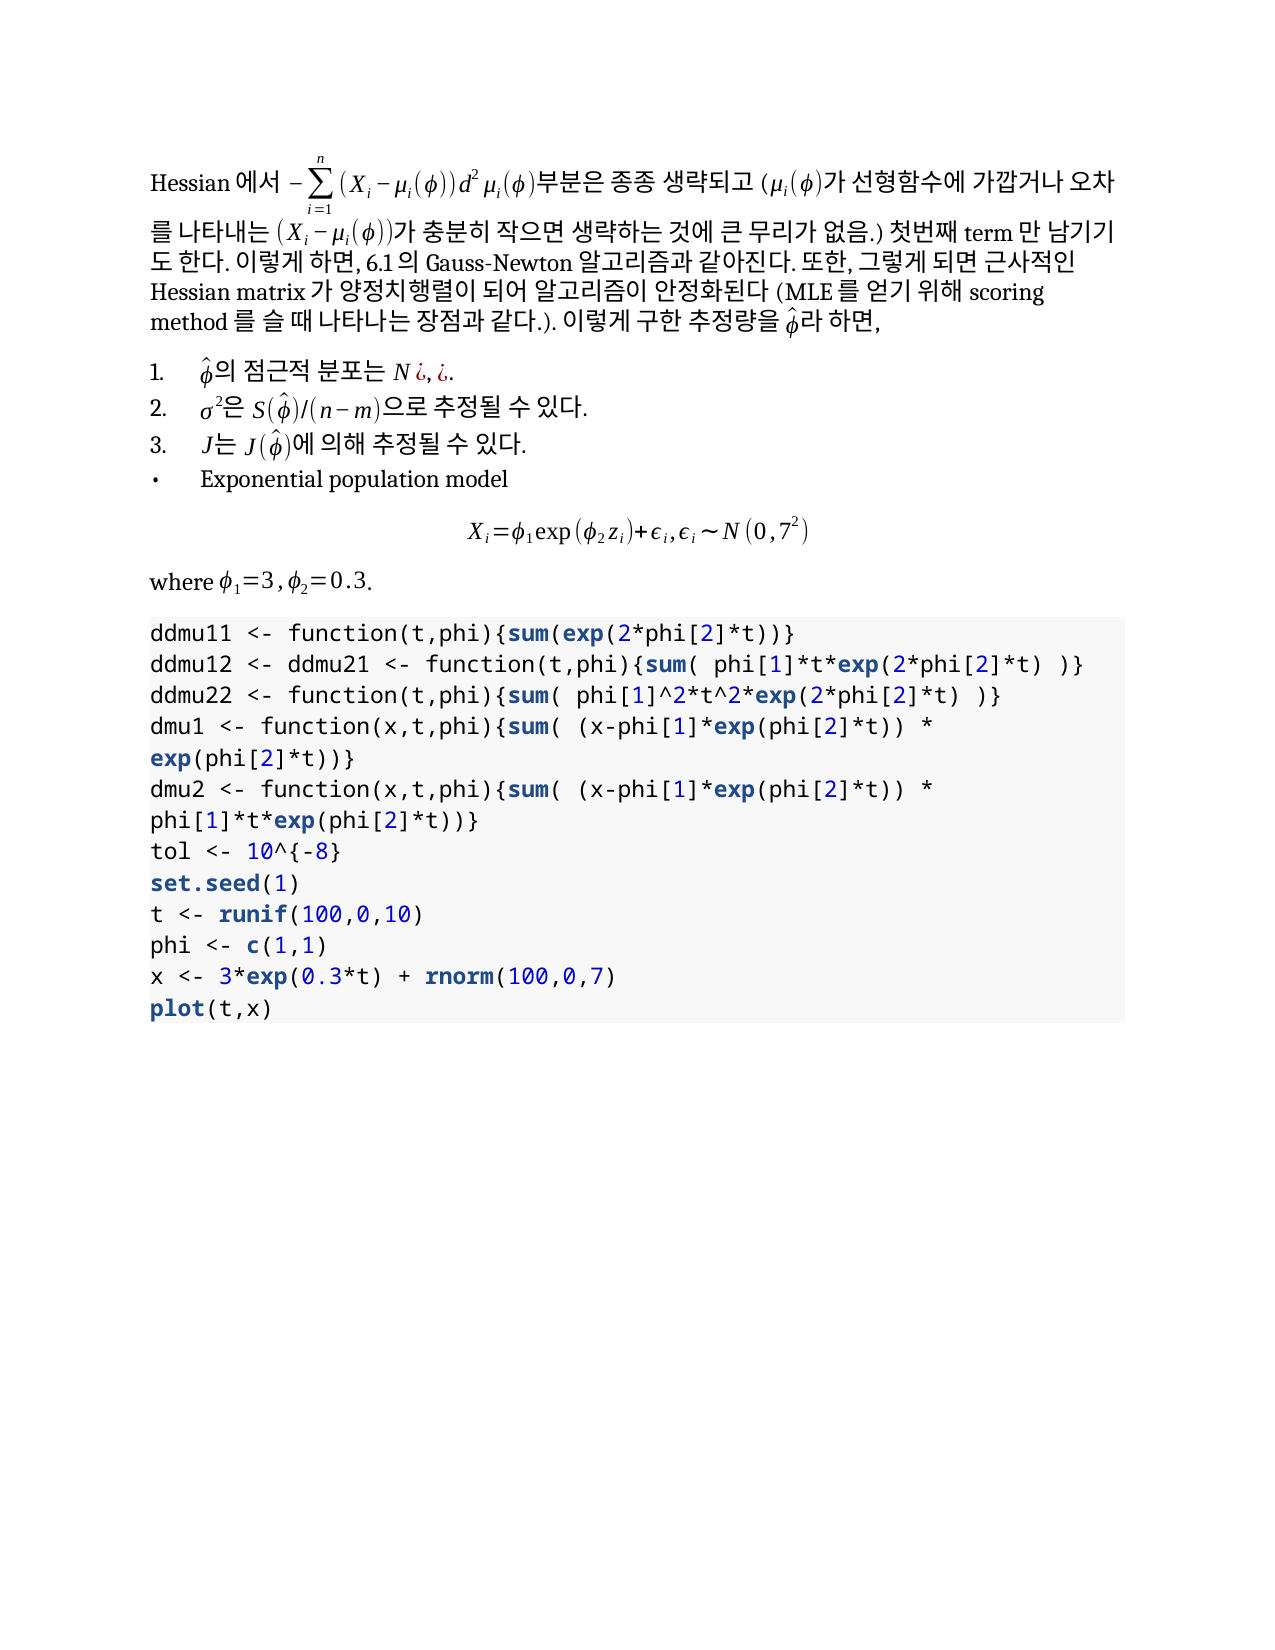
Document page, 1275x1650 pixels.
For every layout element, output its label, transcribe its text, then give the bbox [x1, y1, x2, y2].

list 은 으로 추정될 수 있다. [150, 392, 1125, 425]
list 는 에 의해 추정될 수 있다. [150, 428, 1125, 462]
text ddmu11 <- function(t,phi){sum(exp(2*phi[2]*t))} ddmu12 <- ddmu21 <- function(t,phi){sum( phi[1]*t*exp(2*phi[2]*t) )} ddmu22 <- function(t,phi){sum( phi[1]^2*t^2*exp(2*phi[2]*t) )} dmu1 <- function(x,t,phi){sum( (x-phi[1]*exp(phi[2]*t)) * exp(phi[2]*t))} dmu2 <- function(x,t,phi){sum( (x-phi[1]*exp(phi[2]*t)) * phi[1]*t*exp(phi[2]*t))} tol <- 10^{-8} set.seed(1) t <- runif(100,0,10) phi <- c(1,1) x <- 3*exp(0.3*t) + rnorm(100,0,7) plot(t,x) [274, 617, 1125, 1023]
list Exponential population model [150, 465, 1125, 494]
text where . [150, 566, 1125, 598]
list 의 점근적 분포는 , . [150, 357, 1125, 388]
text Hessian에서 부분은 종종 생략되고 (가 선형함수에 가깝거나 오차를 나타내는 가 충분히 작으면 생략하는 것에 큰 무리가 없음.) 첫번째 term만 남기기도 한다. 이렇게 하면, 6.1의 Gauss-Newton 알고리즘과 같아진다. 또한, 그렇게 되면 근사적인 Hessian matrix가 양정치행렬이 되어 알고리즘이 안정화된다 (MLE를 얻기 위해 scoring method를 슬 때 나타나는 장점과 같다.). 이렇게 구한 추정량을 라 하면, [150, 150, 1125, 338]
